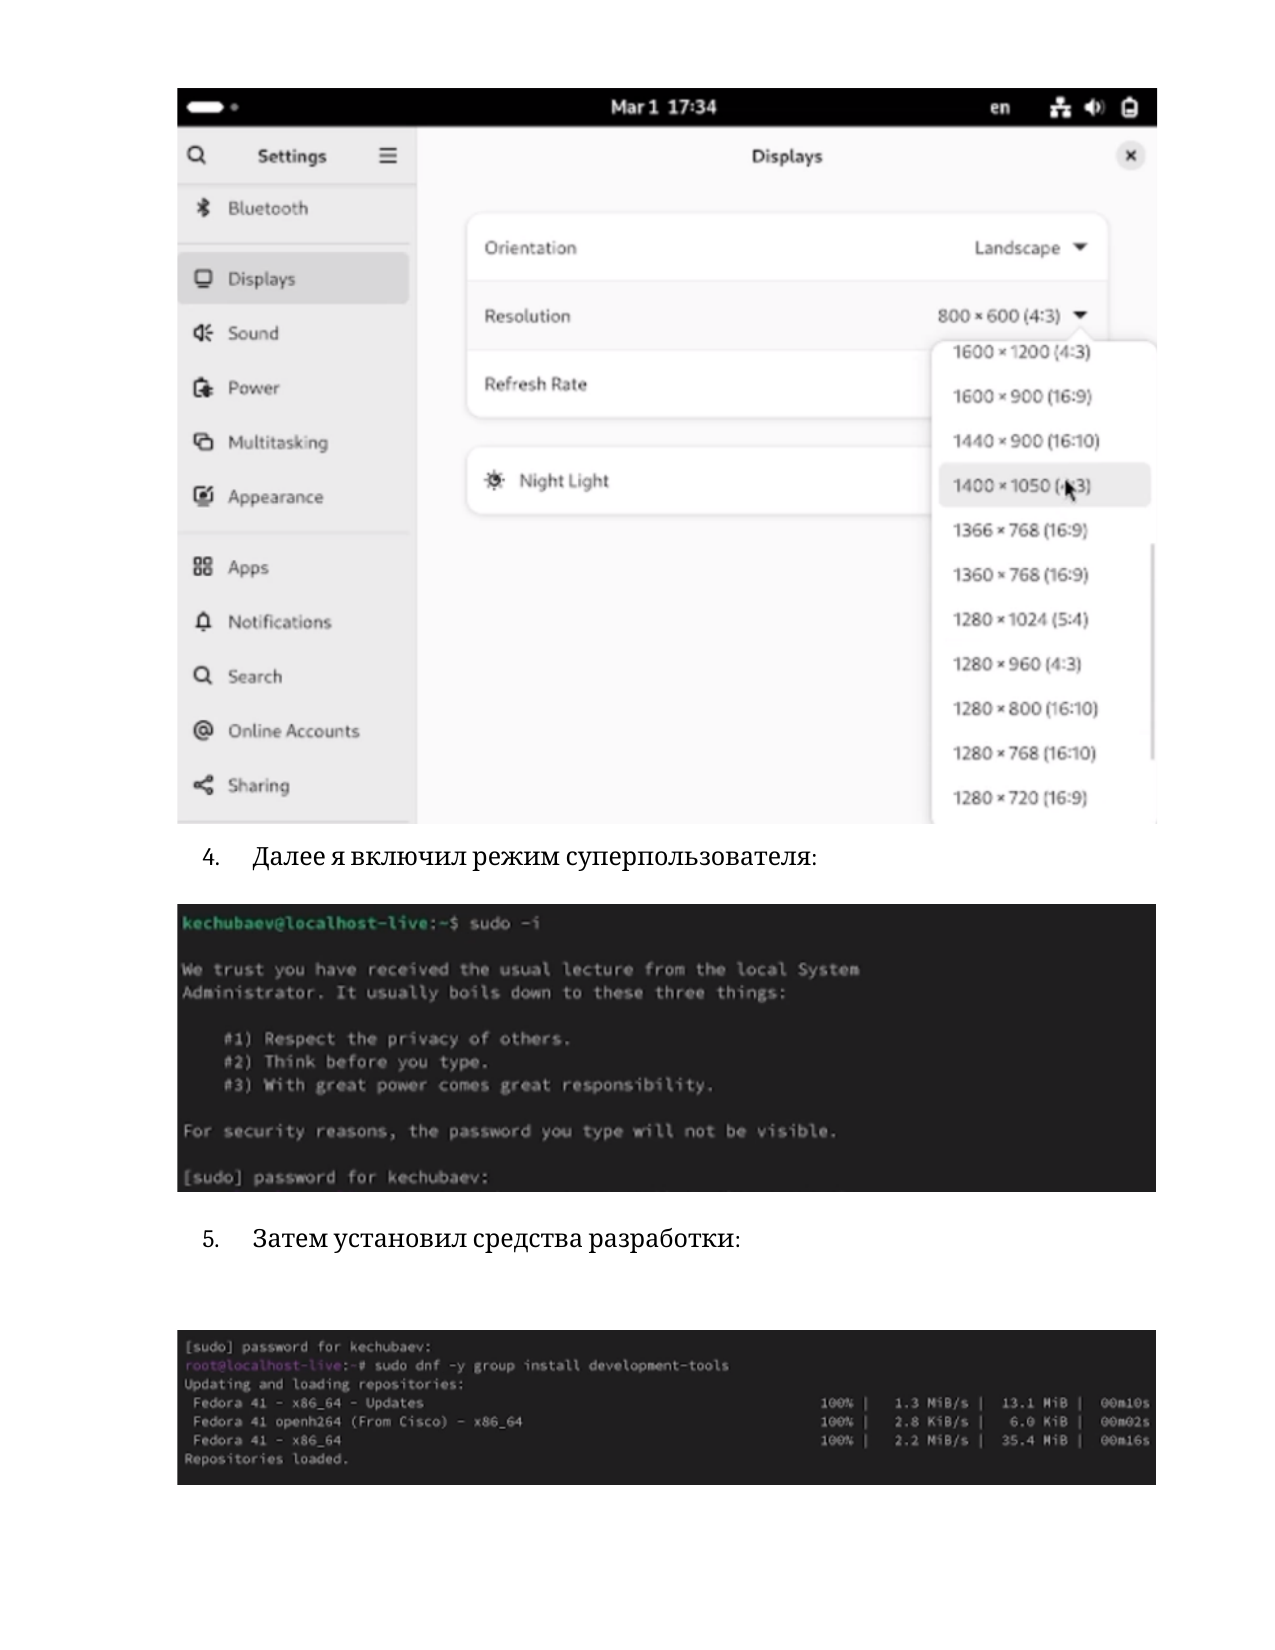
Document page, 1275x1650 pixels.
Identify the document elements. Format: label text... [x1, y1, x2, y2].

list Затем установил средства разработки: [202, 1225, 1157, 1254]
list Далее я включил режим суперпользователя: [202, 842, 1157, 871]
picture [177, 904, 1156, 1192]
picture [177, 1330, 1156, 1485]
picture [177, 88, 1158, 824]
